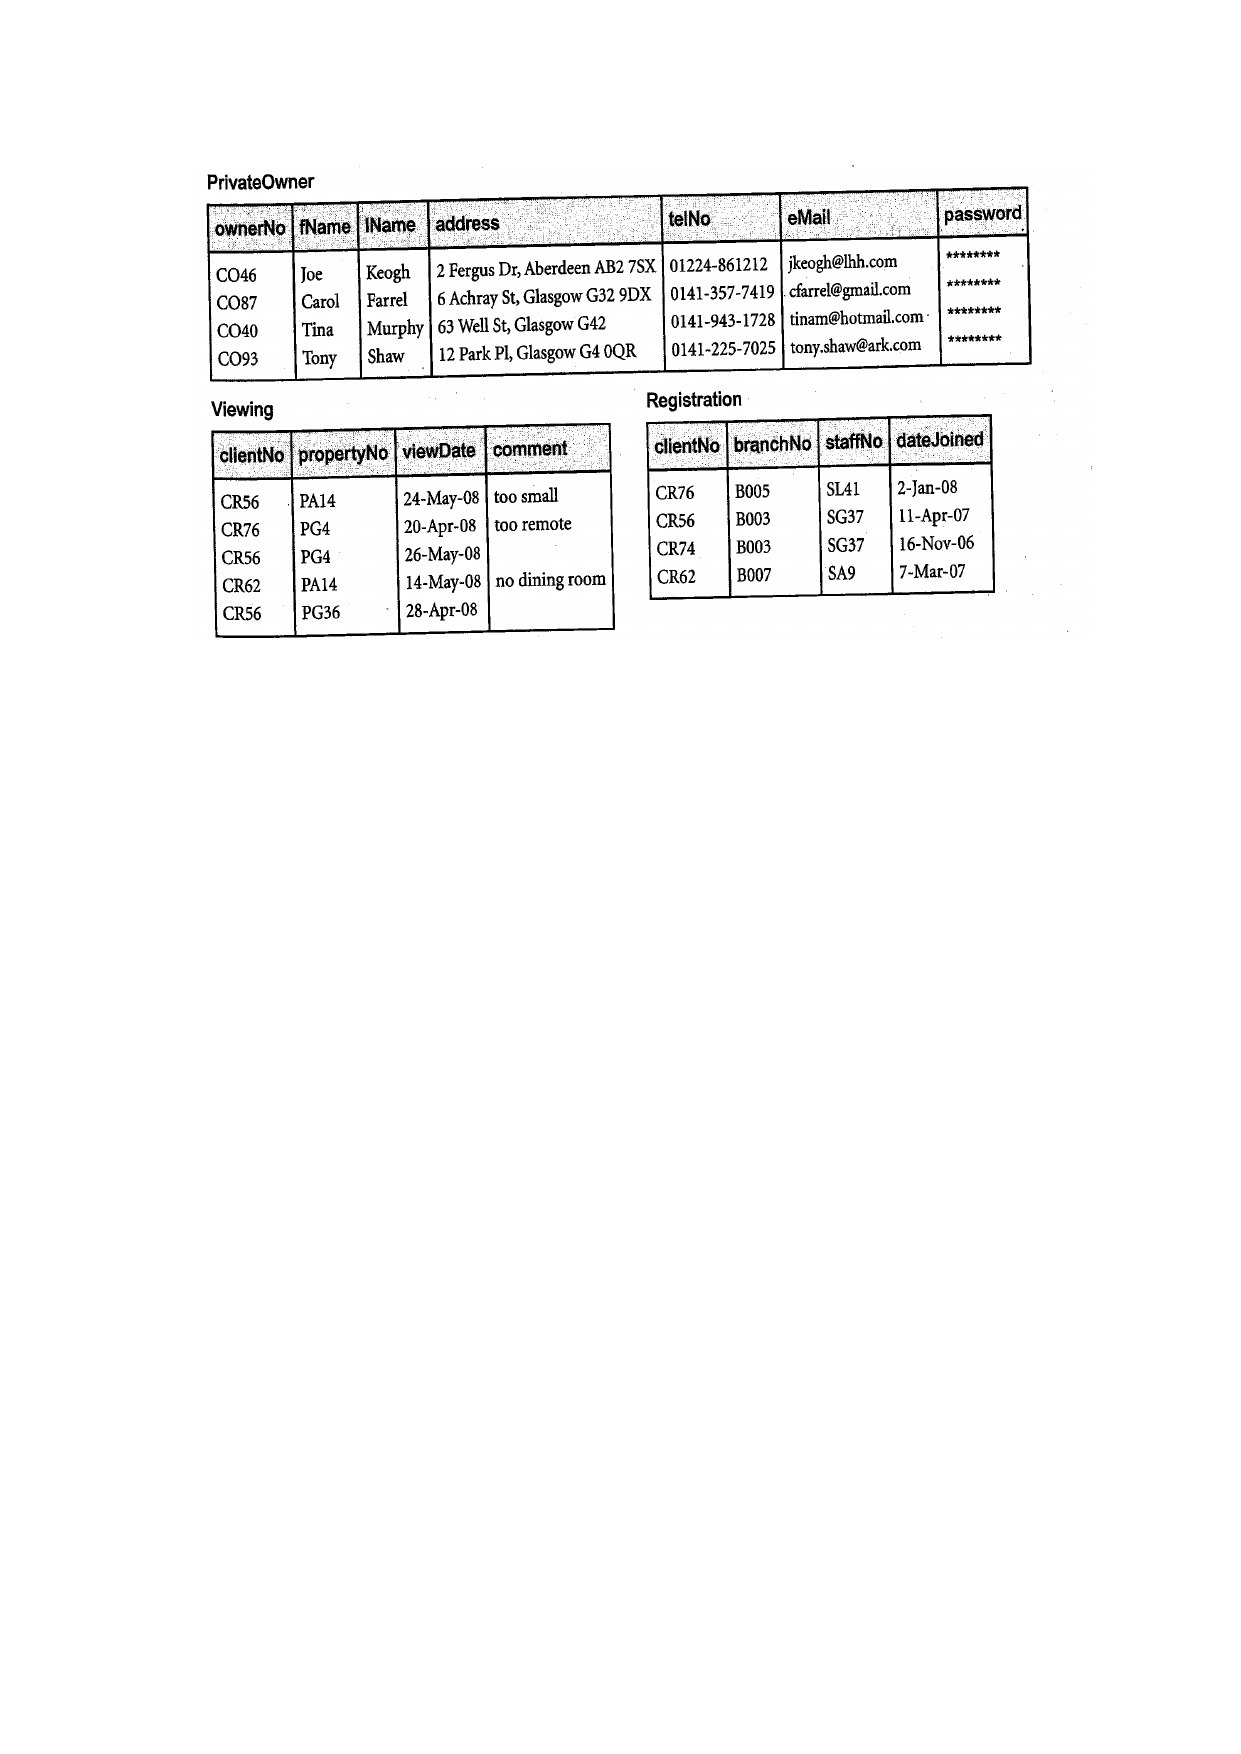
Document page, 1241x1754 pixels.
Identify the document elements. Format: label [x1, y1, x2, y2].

picture [187, 164, 1093, 639]
